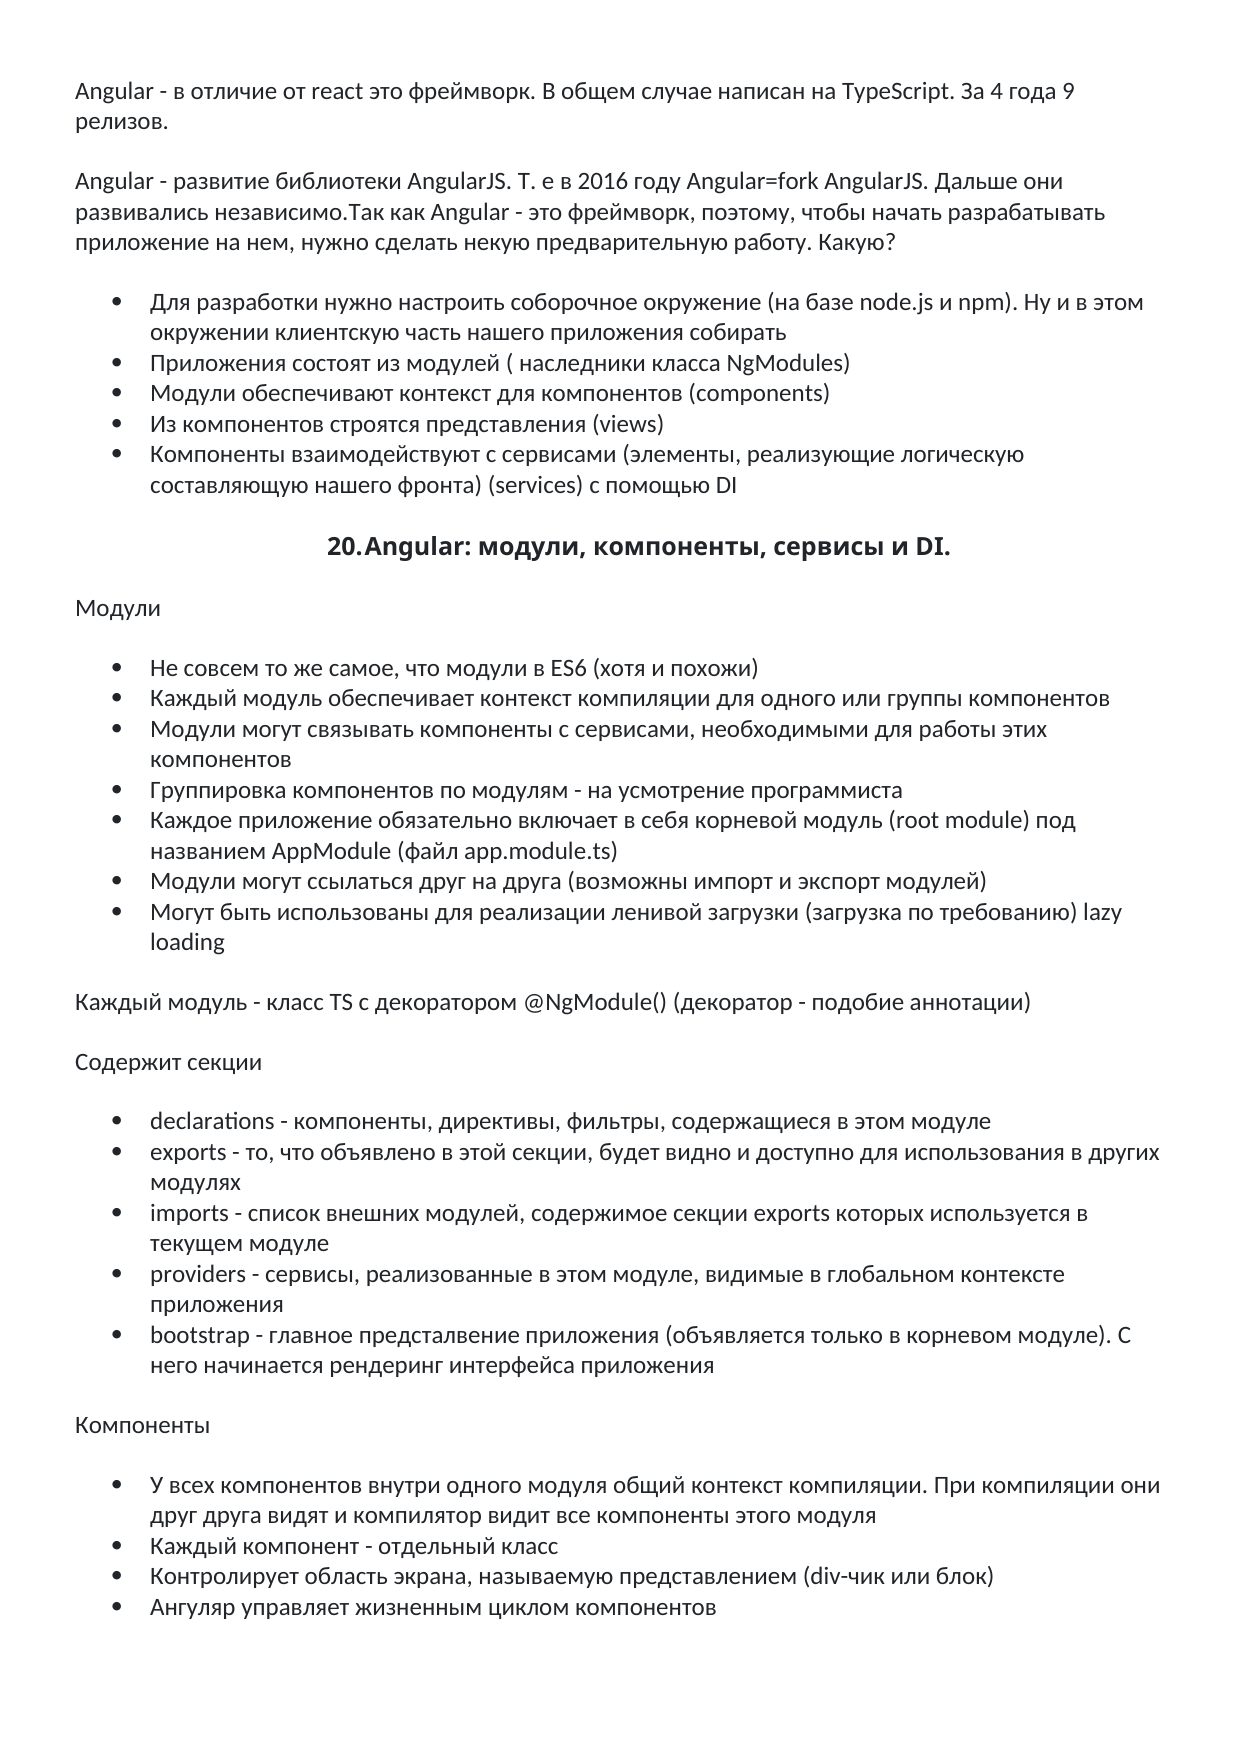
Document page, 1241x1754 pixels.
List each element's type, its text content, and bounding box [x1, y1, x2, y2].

list Модули обеспечивают контекст для компонентов (components) [112, 377, 1165, 408]
list providers - сервисы, реализованные в этом модуле, видимые в глобальном контексте приложения [112, 1258, 1165, 1319]
list Могут быть использованы для реализации ленивой загрузки (загрузка по требованию) lazy loading [112, 896, 1165, 957]
list Модули могут связывать компоненты с сервисами, необходимыми для работы этих компонентов [112, 713, 1165, 774]
list Для разработки нужно настроить соборочное окружение (на базе node.js и npm). Ну и в этом окружении клиентскую часть нашего приложения собирать [112, 286, 1165, 347]
list Группировка компонентов по модулям - на усмотрение программиста [112, 774, 1165, 804]
list У всех компонентов внутри одного модуля общий контекст компиляции. При компиляции они друг друга видят и компилятор видит все компоненты этого модуля [112, 1469, 1165, 1530]
text Angular - в отличие от react это фреймворк. В общем случае написан на TypeScript. За 4 года 9 релизов. [75, 75, 1165, 136]
text Компоненты [75, 1409, 1165, 1440]
list Каждый компонент - отдельный класс [112, 1530, 1165, 1561]
list Контролирует область экрана, называемую представлением (div-чик или блок) [112, 1561, 1165, 1591]
list Не совсем то же самое, что модули в ES6 (хотя и похожи) [112, 652, 1165, 682]
list Модули могут ссылаться друг на друга (возможны импорт и экспорт модулей) [112, 865, 1165, 896]
list Ангуляр управляет жизненным циклом компонентов [112, 1591, 1165, 1622]
list exports - то, что объявлено в этой секции, будет видно и доступно для использования в других модулях [112, 1136, 1165, 1197]
list Приложения состоят из модулей ( наследники класса NgModules) [112, 347, 1165, 377]
list Каждое приложение обязательно включает в себя корневой модуль (root module) под названием AppModule (файл app.module.ts) [112, 804, 1165, 865]
list bootstrap - главное предсталвение приложения (объявляется только в корневом модуле). С него начинается рендеринг интерфейса приложения [112, 1319, 1165, 1380]
list imports - список внешних модулей, содержимое секции exports которых используется в текущем модуле [112, 1197, 1165, 1258]
text Каждый модуль - класс TS с декоратором @NgModule() (декоратор - подобие аннотации) [75, 986, 1165, 1017]
list Angular: модули, компоненты, сервисы и DI. [112, 529, 1165, 563]
text Содержит секции [75, 1046, 1165, 1076]
list declarations - компоненты, директивы, фильтры, содержащиеся в этом модуле [112, 1105, 1165, 1136]
text Модули [75, 592, 1165, 622]
list Из компонентов строятся представления (views) [112, 408, 1165, 438]
list Каждый модуль обеспечивает контекст компиляции для одного или группы компонентов [112, 682, 1165, 713]
text Angular - развитие библиотеки AngularJS. Т. е в 2016 году Angular=fork AngularJS. Дальше они развивались независимо.Так как Angular - это фреймворк, поэтому, чтобы начать разрабатывать приложение на нем, нужно сделать некую предварительную работу. Какую? [75, 165, 1165, 257]
list Компоненты взаимодействуют с сервисами (элементы, реализующие логическую составляющую нашего фронта) (services) с помощью DI [112, 438, 1165, 499]
